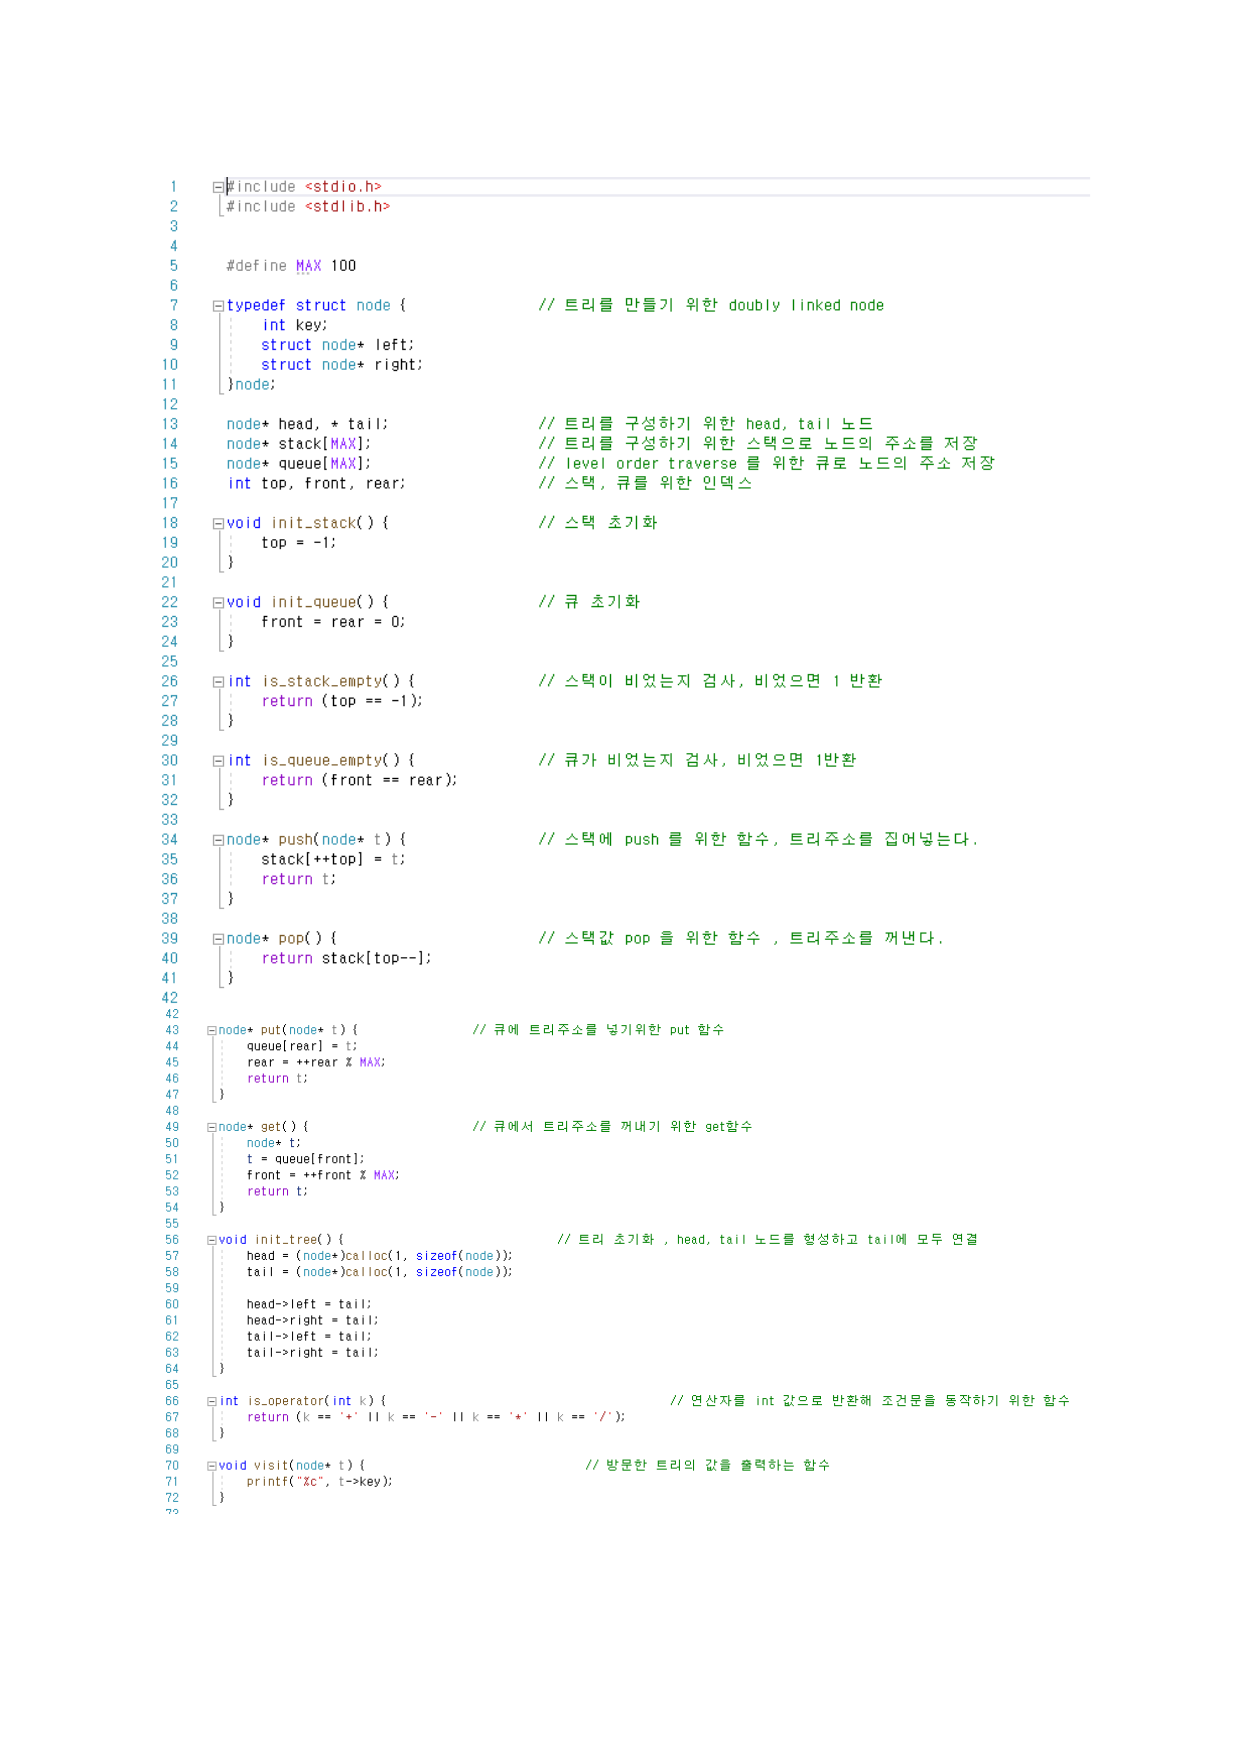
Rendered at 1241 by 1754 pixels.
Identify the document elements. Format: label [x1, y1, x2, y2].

picture [150, 177, 1091, 1008]
picture [150, 1009, 1091, 1514]
